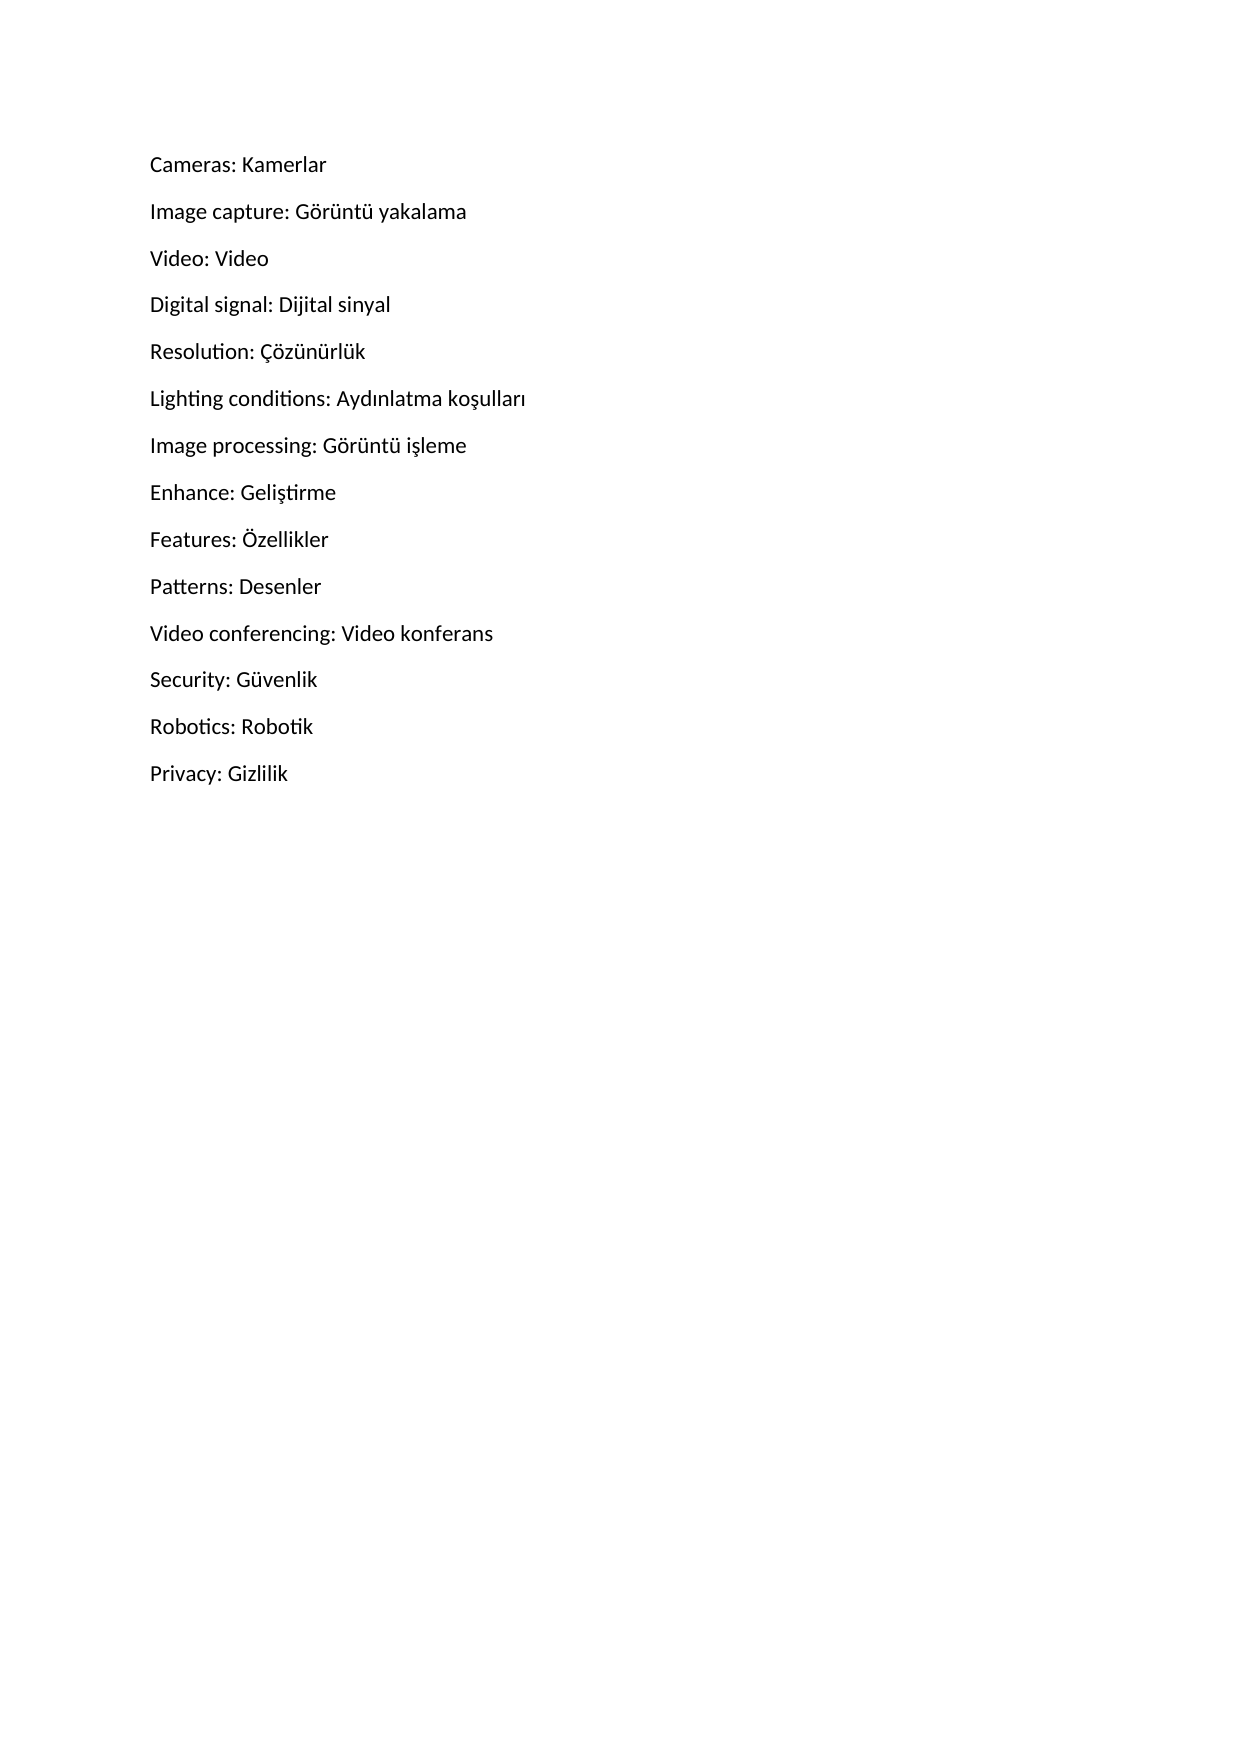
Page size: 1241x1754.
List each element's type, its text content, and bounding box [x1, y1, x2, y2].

text Enhance: Geliştirme [150, 478, 1090, 506]
text Image processing: Görüntü işleme [150, 431, 1090, 459]
text Security: Güvenlik [150, 666, 1090, 694]
text Lighting conditions: Aydınlatma koşulları [150, 384, 1090, 412]
text Video: Video [150, 244, 1090, 272]
text Digital signal: Dijital sinyal [150, 291, 1090, 319]
text Robotics: Robotik [150, 712, 1090, 741]
text Privacy: Gizlilik [150, 759, 1090, 787]
text Video conferencing: Video konferans [150, 619, 1090, 647]
text Patterns: Desenler [150, 572, 1090, 600]
text Image capture: Görüntü yakalama [150, 197, 1090, 225]
text Resolution: Çözünürlük [150, 337, 1090, 366]
text Cameras: Kamerlar [150, 150, 1090, 178]
text Features: Özellikler [150, 525, 1090, 553]
